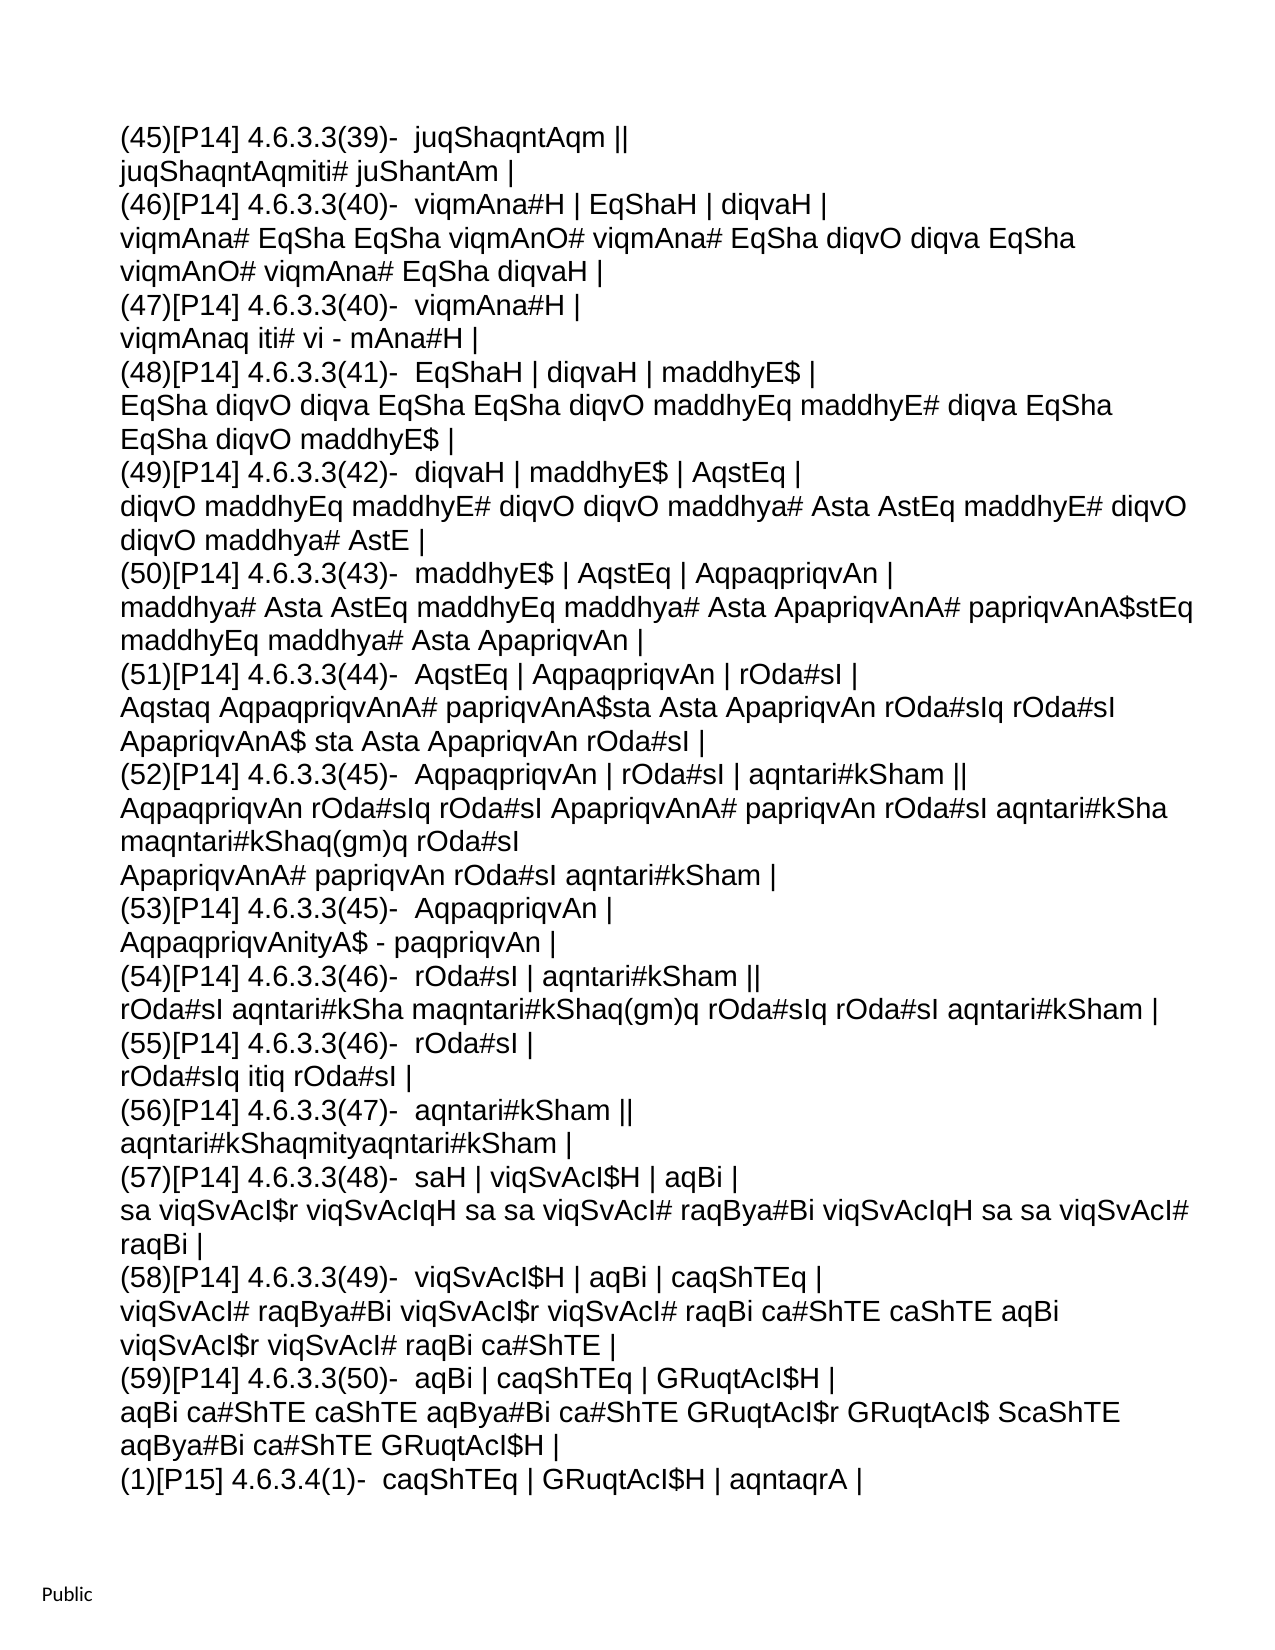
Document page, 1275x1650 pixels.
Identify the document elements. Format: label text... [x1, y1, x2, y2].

text EqSha diqvO diqva EqSha EqSha diqvO maddhyEq maddhyE# diqva EqSha EqSha diqvO maddhyE$ | [120, 388, 1200, 455]
text (47)[P14] 4.6.3.3(40)- viqmAna#H | [120, 288, 1200, 321]
text maddhya# Asta AstEq maddhyEq maddhya# Asta ApapriqvAnA# papriqvAnA$stEq maddhyEq maddhya# Asta ApapriqvAn | [120, 589, 1200, 657]
text (45)[P14] 4.6.3.3(39)- juqShaqntAqm || [120, 120, 1200, 153]
text (58)[P14] 4.6.3.3(49)- viqSvAcI$H | aqBi | caqShTEq | [120, 1260, 1200, 1294]
text (50)[P14] 4.6.3.3(43)- maddhyE$ | AqstEq | AqpaqpriqvAn | [120, 556, 1200, 589]
text viqmAna# EqSha EqSha viqmAnO# viqmAna# EqSha diqvO diqva EqSha viqmAnO# viqmAna# EqSha diqvaH | [120, 221, 1200, 288]
text (55)[P14] 4.6.3.3(46)- rOda#sI | [120, 1026, 1200, 1059]
text rOda#sI aqntari#kSha maqntari#kShaq(gm)q rOda#sIq rOda#sI aqntari#kSham | [120, 992, 1200, 1026]
text (53)[P14] 4.6.3.3(45)- AqpaqpriqvAn | [120, 891, 1200, 925]
text (57)[P14] 4.6.3.3(48)- saH | viqSvAcI$H | aqBi | [120, 1160, 1200, 1193]
text (56)[P14] 4.6.3.3(47)- aqntari#kSham || [120, 1093, 1200, 1126]
text (54)[P14] 4.6.3.3(46)- rOda#sI | aqntari#kSham || [120, 958, 1200, 992]
text diqvO maddhyEq maddhyE# diqvO diqvO maddhya# Asta AstEq maddhyE# diqvO diqvO maddhya# AstE | [120, 489, 1200, 556]
text juqShaqntAqmiti# juShantAm | [120, 153, 1200, 187]
text AqpaqpriqvAn rOda#sIq rOda#sI ApapriqvAnA# papriqvAn rOda#sI aqntari#kSha maqntari#kShaq(gm)q rOda#sI [120, 791, 1200, 858]
text Aqstaq AqpaqpriqvAnA# papriqvAnA$sta Asta ApapriqvAn rOda#sIq rOda#sI ApapriqvAnA$ sta Asta ApapriqvAn rOda#sI | [120, 690, 1200, 757]
text (46)[P14] 4.6.3.3(40)- viqmAna#H | EqShaH | diqvaH | [120, 187, 1200, 221]
text aqBi ca#ShTE caShTE aqBya#Bi ca#ShTE GRuqtAcI$r GRuqtAcI$ ScaShTE aqBya#Bi ca#ShTE GRuqtAcI$H | [120, 1394, 1200, 1462]
text (1)[P15] 4.6.3.4(1)- caqShTEq | GRuqtAcI$H | aqntaqrA | [120, 1462, 1200, 1495]
text (48)[P14] 4.6.3.3(41)- EqShaH | diqvaH | maddhyE$ | [120, 355, 1200, 388]
text AqpaqpriqvAnityA$ - paqpriqvAn | [120, 925, 1200, 958]
text aqntari#kShaqmityaqntari#kSham | [120, 1126, 1200, 1160]
text (51)[P14] 4.6.3.3(44)- AqstEq | AqpaqpriqvAn | rOda#sI | [120, 657, 1200, 690]
text (52)[P14] 4.6.3.3(45)- AqpaqpriqvAn | rOda#sI | aqntari#kSham || [120, 757, 1200, 791]
text (49)[P14] 4.6.3.3(42)- diqvaH | maddhyE$ | AqstEq | [120, 455, 1200, 489]
text viqSvAcI# raqBya#Bi viqSvAcI$r viqSvAcI# raqBi ca#ShTE caShTE aqBi viqSvAcI$r viqSvAcI# raqBi ca#ShTE | [120, 1294, 1200, 1361]
text (59)[P14] 4.6.3.3(50)- aqBi | caqShTEq | GRuqtAcI$H | [120, 1361, 1200, 1394]
text ApapriqvAnA# papriqvAn rOda#sI aqntari#kSham | [120, 858, 1200, 891]
text viqmAnaq iti# vi - mAna#H | [120, 321, 1200, 355]
text sa viqSvAcI$r viqSvAcIqH sa sa viqSvAcI# raqBya#Bi viqSvAcIqH sa sa viqSvAcI# raqBi | [120, 1193, 1200, 1260]
text rOda#sIq itiq rOda#sI | [120, 1059, 1200, 1093]
